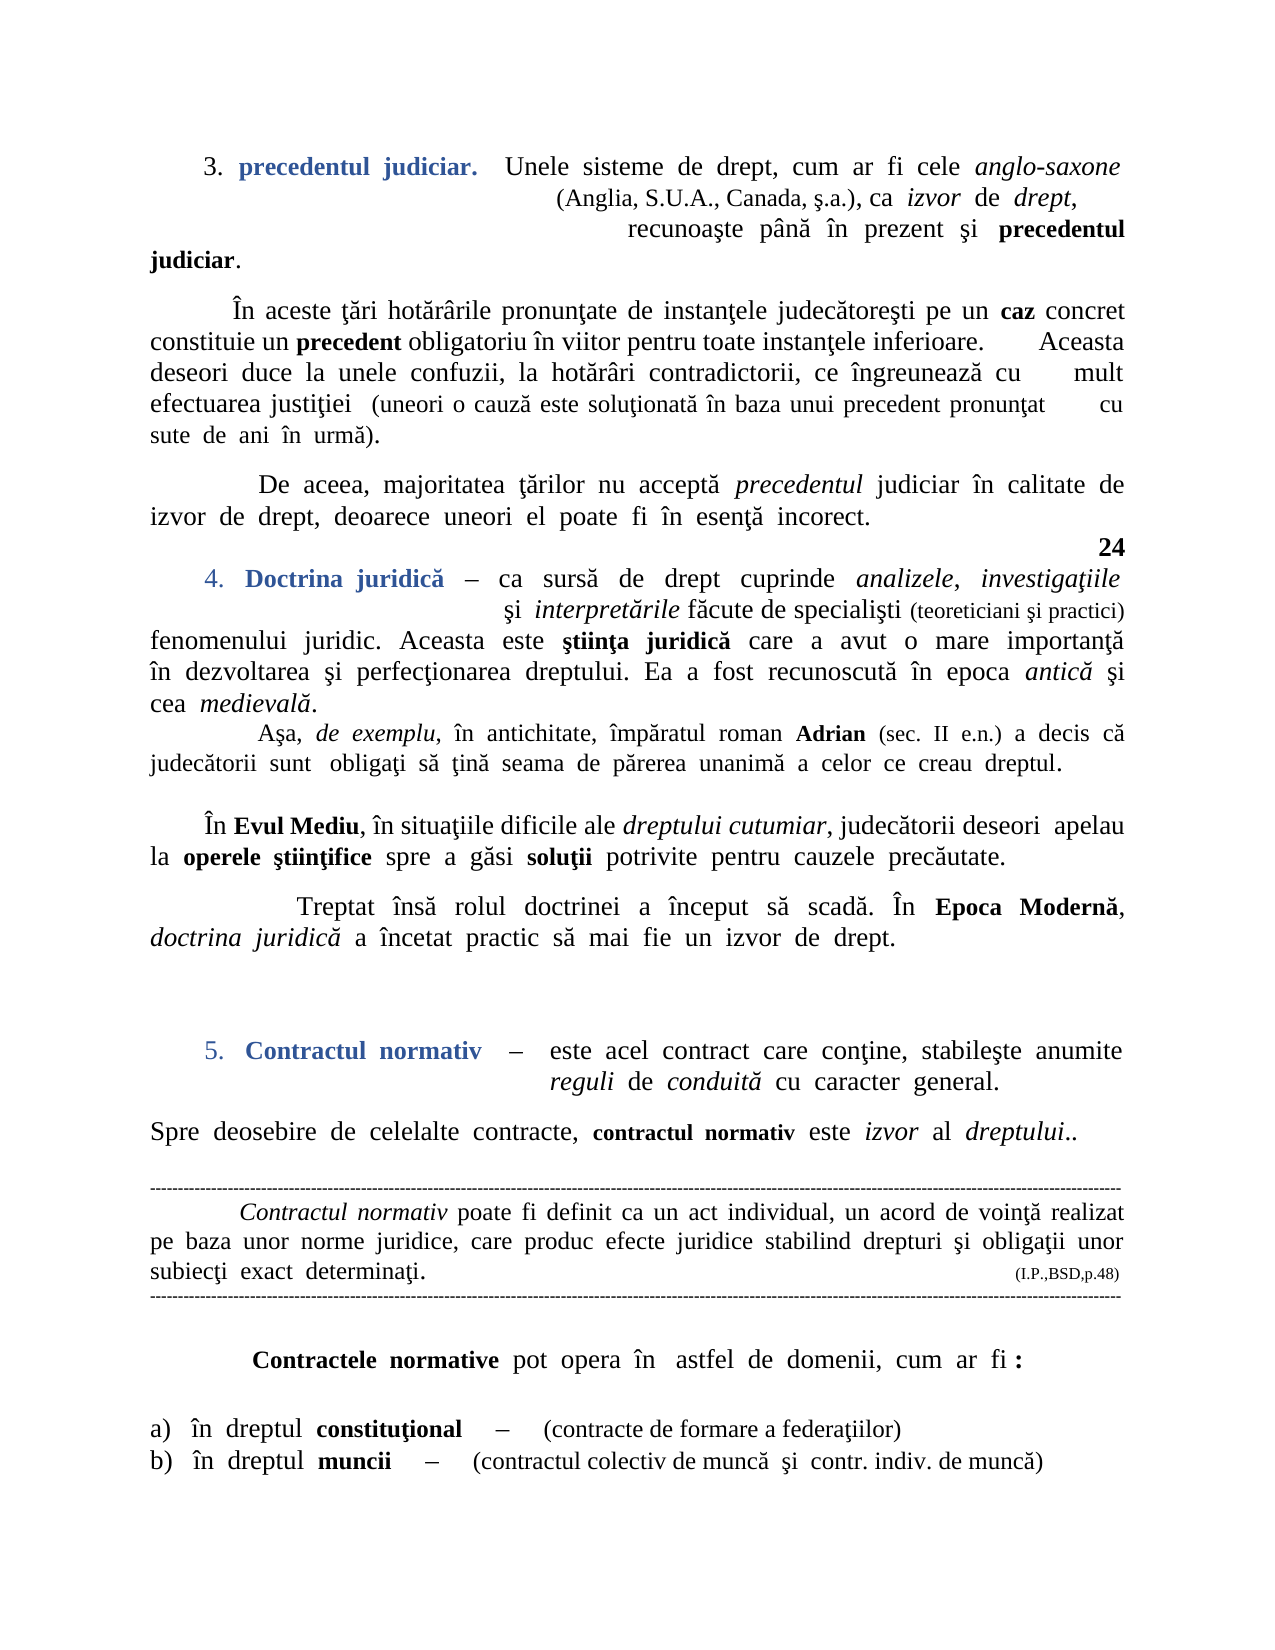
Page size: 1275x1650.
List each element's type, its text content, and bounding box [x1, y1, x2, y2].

text (Anglia, S.U.A., Canada, ş.a.), ca izvor de drept, [150, 181, 1125, 212]
text 4. Doctrina juridică – ca sursă de drept cuprinde analizele, investigaţiile [150, 562, 1125, 593]
text 3. precedentul judiciar. Unele sisteme de drept, cum ar fi cele anglo-saxone [203, 150, 1125, 181]
text În Evul Mediu, în situaţiile dificile ale dreptului cutumiar, judecătorii deseori apelau la operele ştiinţifice spre a găsi soluţii potrivite pentru cauzele precăutate. [150, 809, 1125, 871]
text Contractul normativ poate fi definit ca un act individual, un acord de voinţă realizat pe baza unor norme juridice, care produc efecte juridice stabilind drepturi şi obligaţii unor subiecţi exact determinaţi. (I.P.,BSD,p.48) [150, 1197, 1125, 1286]
text recunoaşte până în prezent şi precedentul judiciar. [150, 212, 1125, 274]
text Aşa, de exemplu, în antichitate, împăratul roman Adrian (sec. II e.n.) a decis că judecătorii sunt obligaţi să ţină seama de părerea unanimă a celor ce creau dreptul. [150, 718, 1125, 778]
text 5. Contractul normativ – este acel contract care conţine, stabileşte anumite [150, 1034, 1125, 1065]
text ------------------------------------------------------------------------------------------------------------------------------------------------------------------------------- [150, 1286, 1125, 1305]
text În aceste ţări hotărârile pronunţate de instanţele judecătoreşti pe un caz concret constituie un precedent obligatoriu în viitor pentru toate instanţele inferioare. Aceasta deseori duce la unele confuzii, la hotărâri contradictorii, ce îngreunează cu mult efectuarea justiţiei (uneori o cauză este soluţionată în baza unui precedent pronunţat cu sute de ani în urmă). [150, 294, 1125, 449]
text 24 [150, 531, 1125, 562]
text şi interpretările făcute de specialişti (teoreticiani şi practici) fenomenului juridic. Aceasta este ştiinţa juridică care a avut o mare importanţă în dezvoltarea şi perfecţionarea dreptului. Ea a fost recunoscută în epoca antică şi cea medievală. [150, 593, 1125, 718]
text reguli de conduită cu caracter general. [150, 1065, 1125, 1096]
text Treptat însă rolul doctrinei a început să scadă. În Epoca Modernă, doctrina juridică a încetat practic să mai fie un izvor de drept. [150, 890, 1125, 953]
text Contractele normative pot opera în astfel de domenii, cum ar fi : [150, 1343, 1125, 1374]
text a) în dreptul constituţional – (contracte de formare a federaţiilor) [150, 1413, 1125, 1444]
text Spre deosebire de celelalte contracte, contractul normativ este izvor al dreptului.. [150, 1116, 1125, 1147]
text b) în dreptul muncii – (contractul colectiv de muncă şi contr. indiv. de muncă) [150, 1444, 1125, 1475]
text ------------------------------------------------------------------------------------------------------------------------------------------------------------------------------- [150, 1178, 1125, 1197]
text De aceea, majoritatea ţărilor nu acceptă precedentul judiciar în calitate de izvor de drept, deoarece uneori el poate fi în esenţă incorect. [150, 469, 1125, 531]
